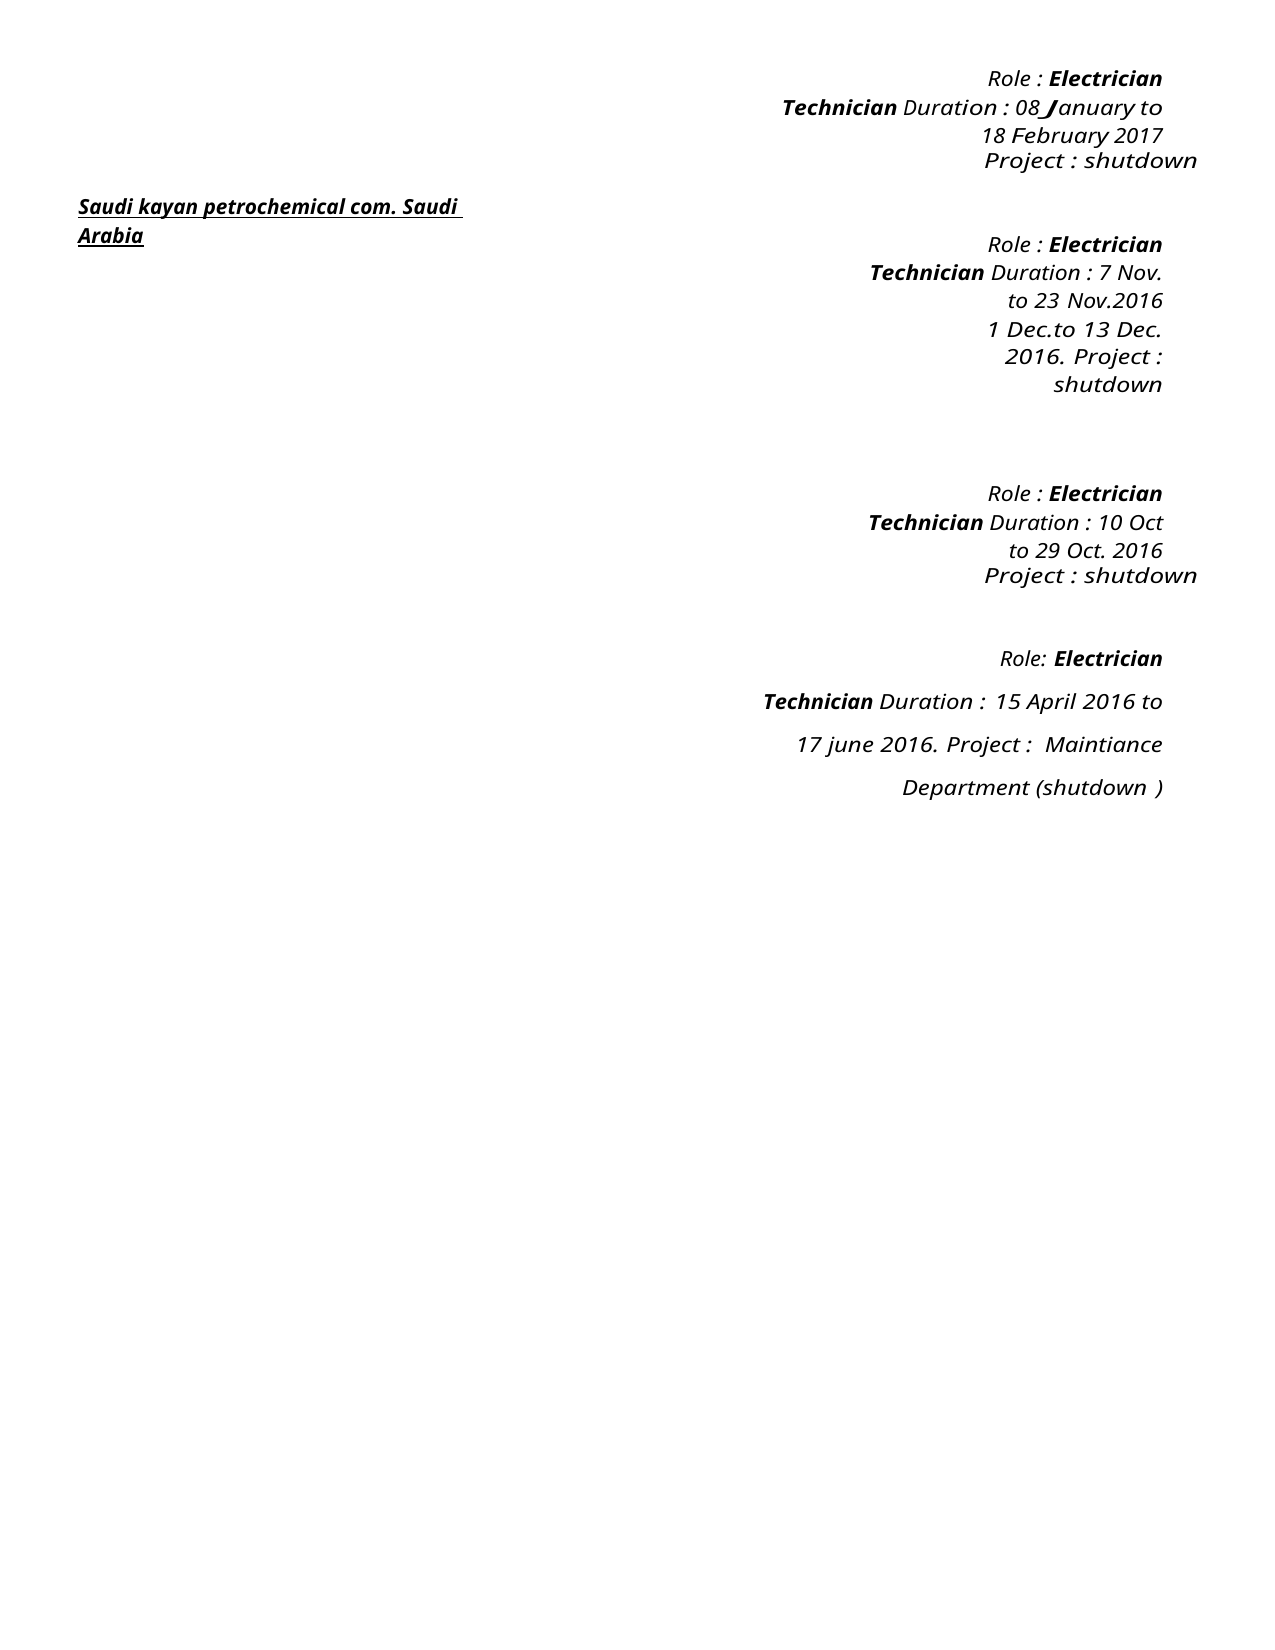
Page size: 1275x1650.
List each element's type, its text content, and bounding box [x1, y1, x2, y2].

text Project : shutdown [984, 565, 1231, 588]
text Role : Electrician Technician Duration : 10 Oct to 29 Oct. 2016 [861, 479, 1163, 565]
text Role : Electrician Technician Duration : 7 Nov. to 23 Nov.2016 [863, 230, 1163, 315]
text Role : Electrician Technician Duration : 08 January to 18 February 2017 [776, 64, 1163, 150]
text Project : shutdown [984, 150, 1231, 174]
text Role: Electrician Technician Duration : 15 April 2016 to 17 june 2016. Project : Maintiance Department (shutdown ) [744, 644, 1163, 802]
text Saudi kayan petrochemical com. Saudi Arabia [78, 192, 510, 249]
text 1 Dec.to 13 Dec. 2016. Project : shutdown [954, 315, 1163, 399]
